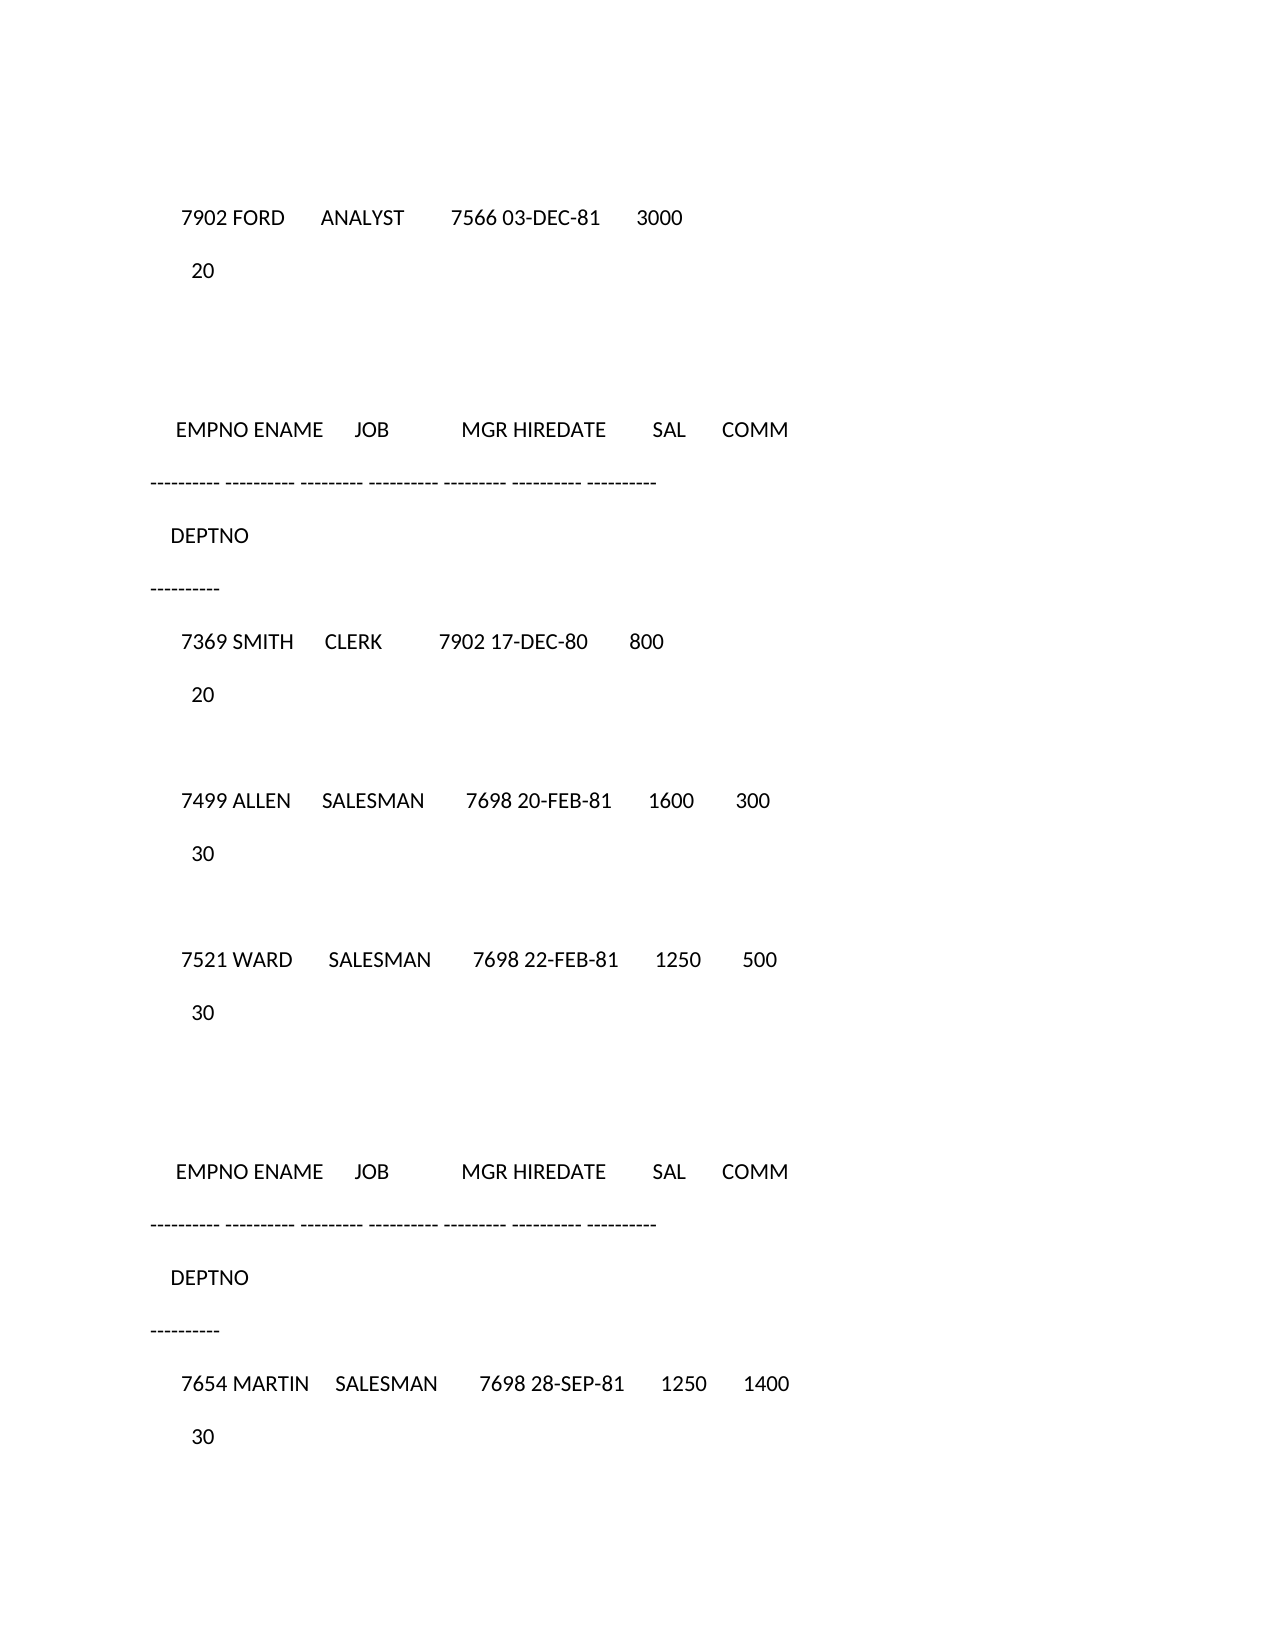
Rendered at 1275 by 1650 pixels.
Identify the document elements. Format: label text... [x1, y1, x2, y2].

text EMPNO ENAME JOB MGR HIREDATE SAL COMM [150, 415, 1125, 443]
text 7654 MARTIN SALESMAN 7698 28-SEP-81 1250 1400 [150, 1369, 1125, 1397]
text 7521 WARD SALESMAN 7698 22-FEB-81 1250 500 [150, 945, 1125, 973]
text 30 [150, 998, 1125, 1026]
text ---------- ---------- --------- ---------- --------- ---------- ---------- [150, 468, 1125, 496]
text 20 [150, 680, 1125, 708]
text EMPNO ENAME JOB MGR HIREDATE SAL COMM [150, 1157, 1125, 1185]
text 30 [150, 839, 1125, 867]
text 7499 ALLEN SALESMAN 7698 20-FEB-81 1600 300 [150, 786, 1125, 814]
text ---------- [150, 574, 1125, 602]
text 7369 SMITH CLERK 7902 17-DEC-80 800 [150, 627, 1125, 655]
text ---------- [150, 1316, 1125, 1344]
text ---------- ---------- --------- ---------- --------- ---------- ---------- [150, 1210, 1125, 1238]
text DEPTNO [150, 1263, 1125, 1291]
text 30 [150, 1422, 1125, 1451]
text 7902 FORD ANALYST 7566 03-DEC-81 3000 [150, 203, 1125, 231]
text DEPTNO [150, 521, 1125, 549]
text 20 [150, 256, 1125, 284]
